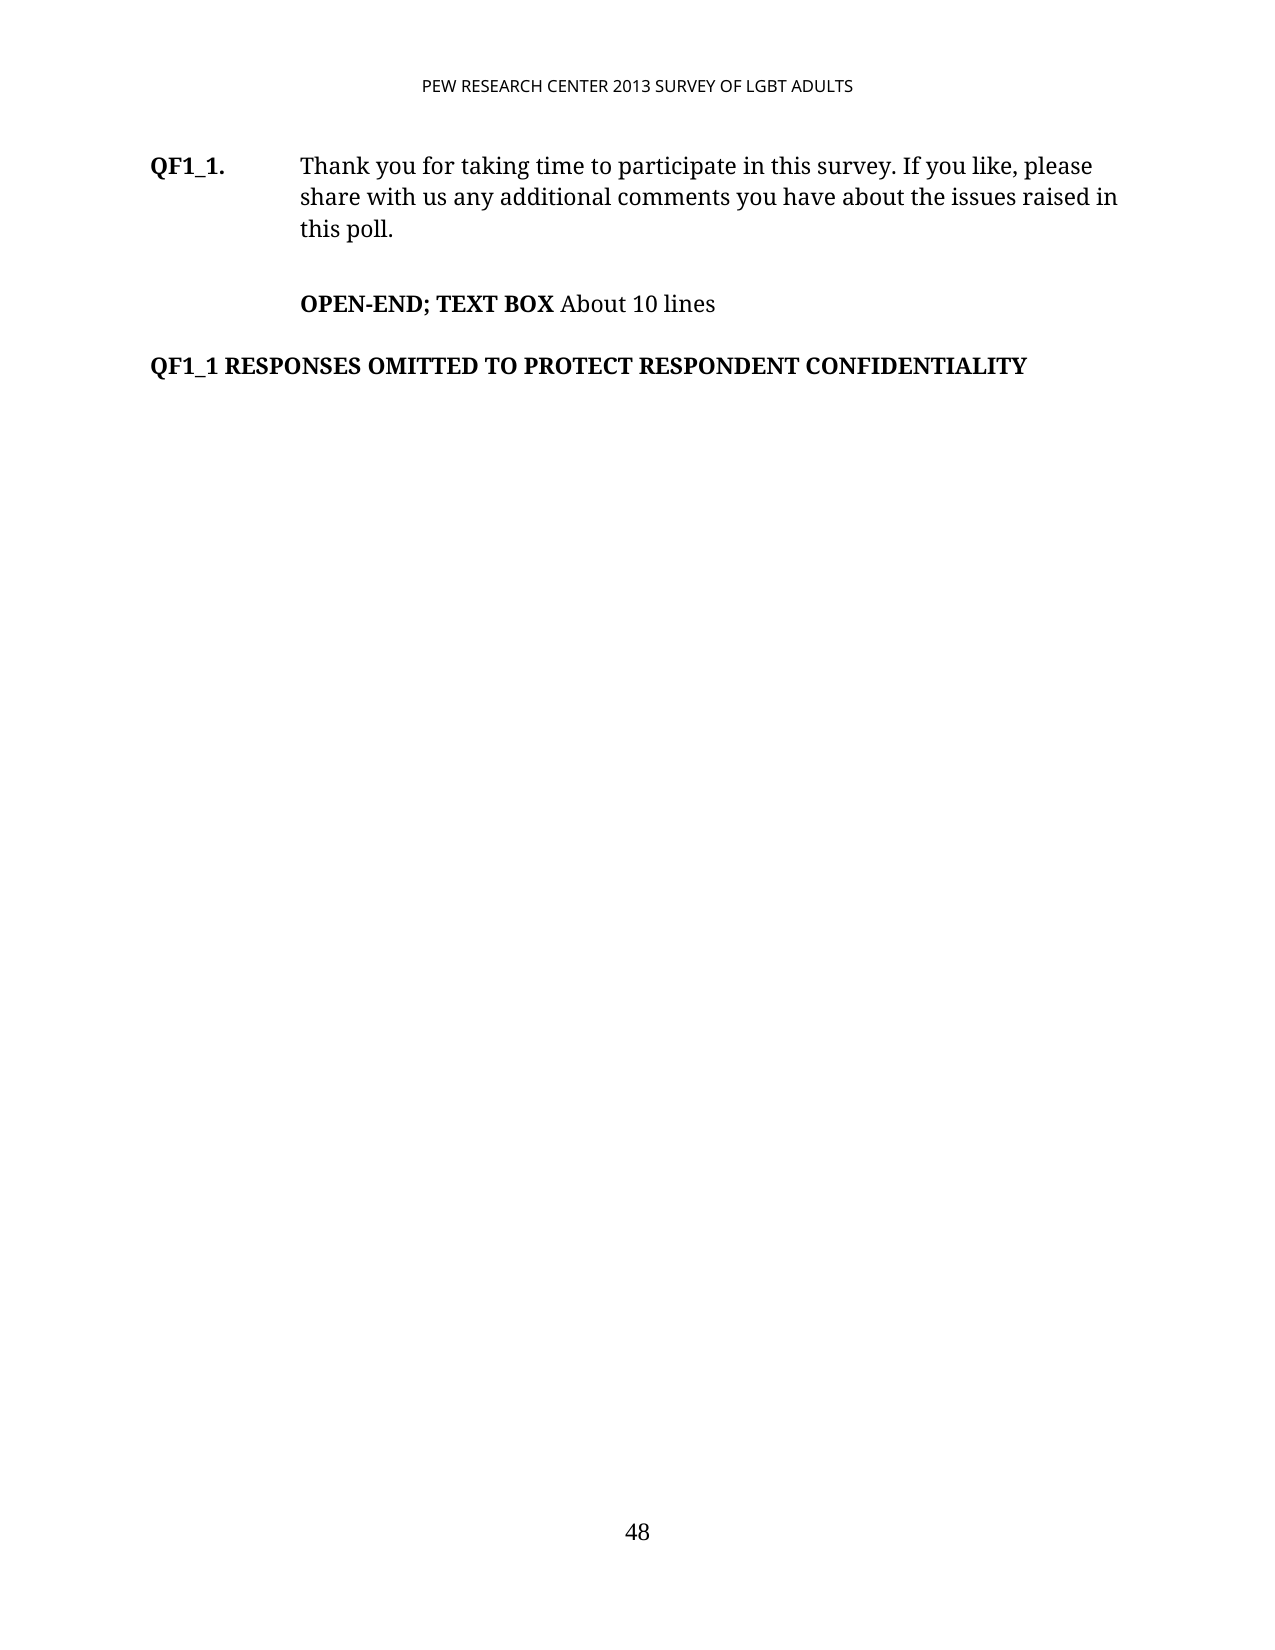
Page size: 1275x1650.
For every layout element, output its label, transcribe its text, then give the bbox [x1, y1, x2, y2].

text QF1_1 RESPONSES OMITTED TO PROTECT RESPONDENT CONFIDENTIALITY [150, 350, 1125, 381]
text OPEN-END; TEXT BOX About 10 lines [225, 287, 1125, 319]
text QF1_1. Thank you for taking time to participate in this survey. If you like, please share with us any additional comments you have about the issues raised in this poll. [150, 150, 1125, 244]
